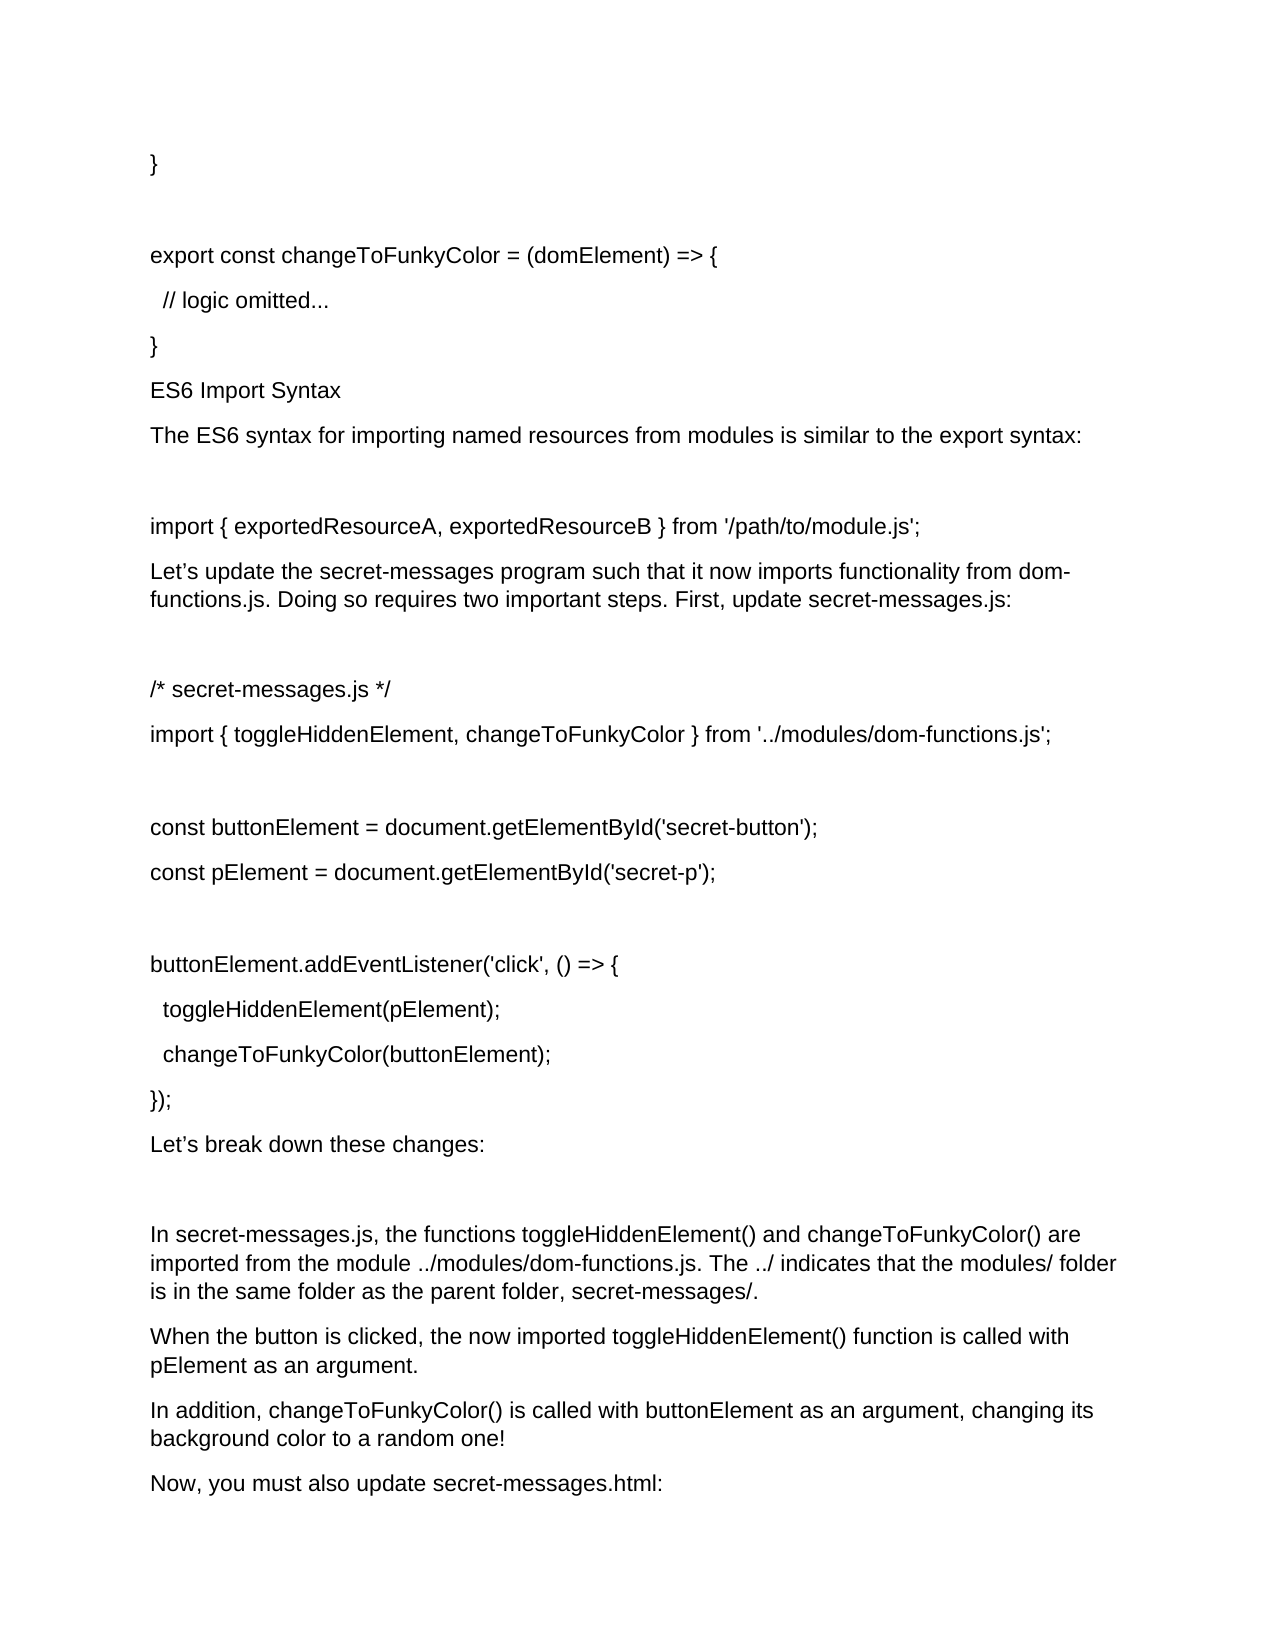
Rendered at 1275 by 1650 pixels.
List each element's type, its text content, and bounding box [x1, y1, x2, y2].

text Let’s break down these changes: [150, 1131, 1125, 1157]
text Let’s update the secret-messages program such that it now imports functionality from dom-functions.js. Doing so requires two important steps. First, update secret-messages.js: [150, 558, 1125, 612]
text import { toggleHiddenElement, changeToFunkyColor } from '../modules/dom-functions.js'; [150, 721, 1125, 748]
text ES6 Import Syntax [150, 377, 1125, 404]
text import { exportedResourceA, exportedResourceB } from '/path/to/module.js'; [150, 513, 1125, 539]
text Now, you must also update secret-messages.html: [150, 1470, 1125, 1497]
text const buttonElement = document.getElementById('secret-button'); [150, 813, 1125, 840]
text In addition, changeToFunkyColor() is called with buttonElement as an argument, changing its background color to a random one! [150, 1397, 1125, 1451]
text In secret-messages.js, the functions toggleHiddenElement() and changeToFunkyColor() are imported from the module ../modules/dom-functions.js. The ../ indicates that the modules/ folder is in the same folder as the parent folder, secret-messages/. [150, 1221, 1125, 1304]
text changeToFunkyColor(buttonElement); [150, 1041, 1125, 1067]
text The ES6 syntax for importing named resources from modules is similar to the export syntax: [150, 422, 1125, 449]
text // logic omitted... [150, 287, 1125, 313]
text }); [150, 1086, 1125, 1112]
text export const changeToFunkyColor = (domElement) => { [150, 242, 1125, 268]
text When the button is clicked, the now imported toggleHiddenElement() function is called with pElement as an argument. [150, 1323, 1125, 1378]
text } [150, 332, 1125, 358]
text buttonElement.addEventListener('click', () => { [150, 951, 1125, 977]
text toggleHiddenElement(pElement); [150, 996, 1125, 1022]
text } [150, 150, 1125, 176]
text const pElement = document.getElementById('secret-p'); [150, 858, 1125, 885]
text /* secret-messages.js */ [150, 676, 1125, 703]
